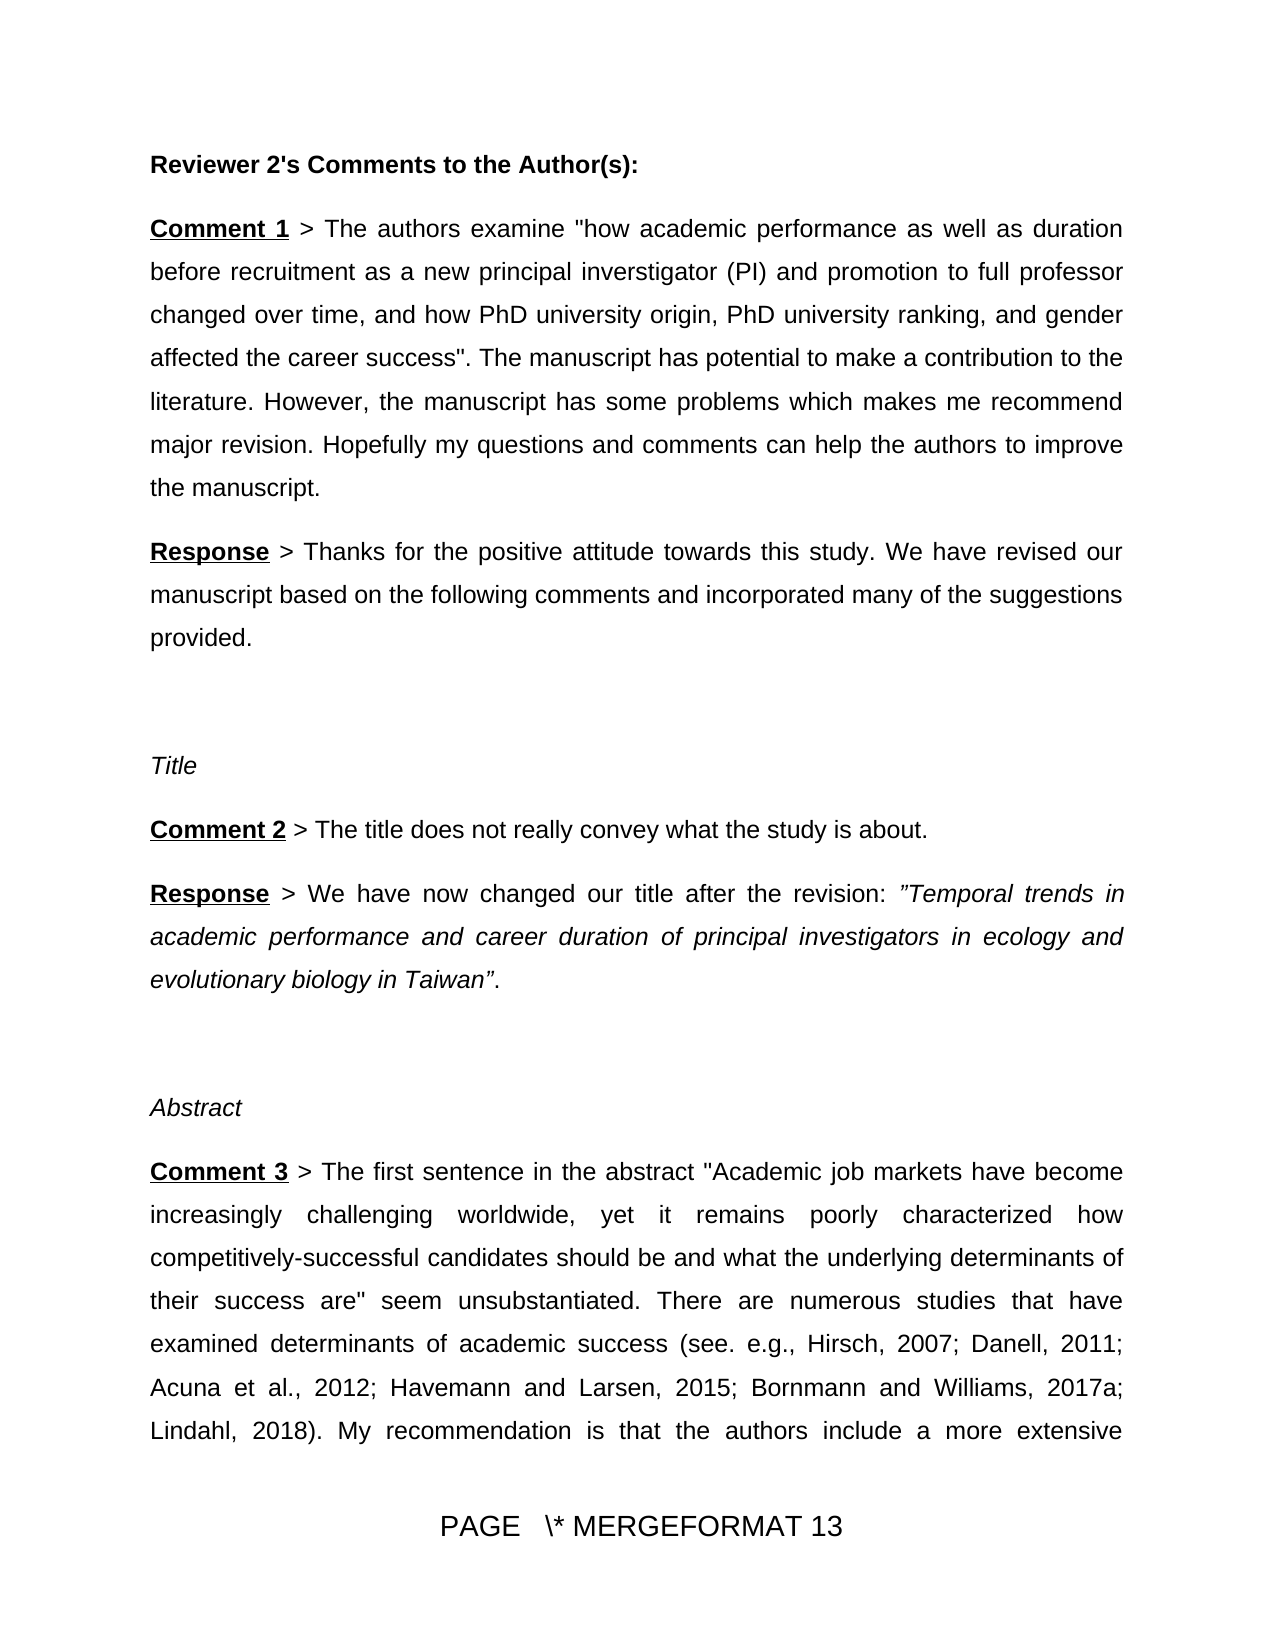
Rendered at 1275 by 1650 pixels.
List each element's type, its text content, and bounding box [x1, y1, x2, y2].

text Abstract [150, 1093, 1125, 1122]
text Comment 2 > The title does not really convey what the study is about. [150, 815, 1125, 843]
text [150, 1157, 1125, 1444]
text Response > We have now changed our title after the revision: ”Temporal trends in academic performance and career duration of principal investigators in ecology and evolutionary biology in Taiwan”. [150, 879, 1125, 994]
text Title [150, 751, 1125, 779]
text Reviewer 2's Comments to the Author(s): [150, 150, 1125, 179]
text Comment 1 > The authors examine "how academic performance as well as duration before recruitment as a new principal inverstigator (PI) and promotion to full professor changed over time, and how PhD university origin, PhD university ranking, and gender affected the career success". The manuscript has potential to make a contribution to the literature. However, the manuscript has some problems which makes me recommend major revision. Hopefully my questions and comments can help the authors to improve the manuscript. [150, 214, 1125, 501]
text Response > Thanks for the positive attitude towards this study. We have revised our manuscript based on the following comments and incorporated many of the suggestions provided. [150, 537, 1125, 652]
